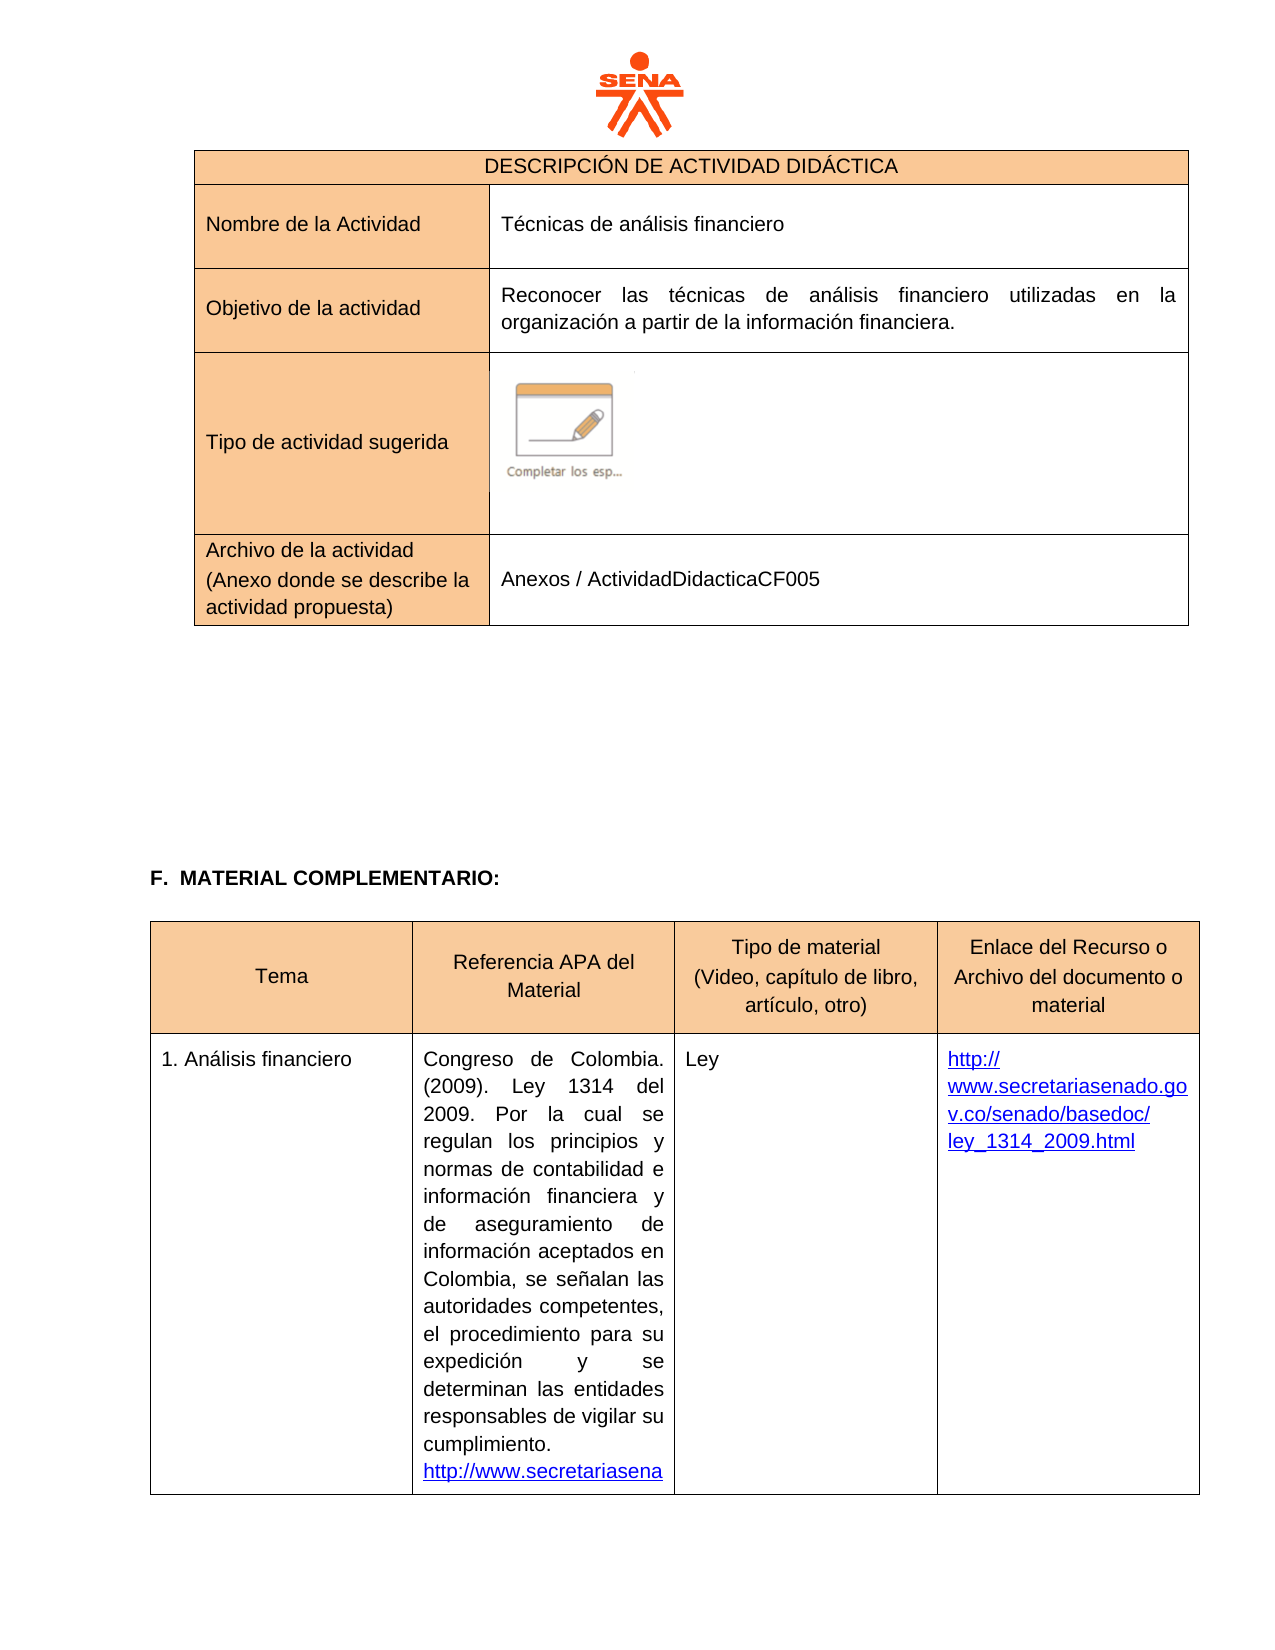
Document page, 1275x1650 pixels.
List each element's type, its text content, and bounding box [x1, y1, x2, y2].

table_cell Objetivo de la actividad [195, 269, 489, 352]
table_cell Ley [675, 1034, 937, 1494]
table_cell http://www.secretariasenado.gov.co/senado/basedoc/ley_1314_2009.html [938, 1034, 1199, 1494]
table_header Referencia APA del Material [413, 922, 674, 1033]
table_header Enlace del Recurso o Archivo del documento o material [938, 922, 1199, 1033]
table_cell Nombre de la Actividad [195, 185, 489, 268]
table_cell Reconocer las técnicas de análisis financiero utilizadas en la organización a partir de la información financiera. [490, 269, 1188, 352]
list MATERIAL COMPLEMENTARIO: [150, 866, 1125, 890]
table_header DESCRIPCIÓN DE ACTIVIDAD DIDÁCTICA [195, 151, 1188, 184]
table_cell Tipo de actividad sugerida [195, 353, 489, 534]
table_header Tipo de material (Video, capítulo de libro, artículo, otro) [675, 922, 937, 1033]
picture [585, 48, 690, 142]
table_header Tema [151, 922, 412, 1033]
table_cell Anexos / ActividadDidacticaCF005 [490, 535, 1188, 625]
table_cell Técnicas de análisis financiero [490, 185, 1188, 268]
table_cell Archivo de la actividad (Anexo donde se describe la actividad propuesta) [195, 535, 489, 625]
picture [489, 371, 635, 492]
table_cell 1. Análisis financiero [151, 1034, 412, 1494]
table_cell [490, 353, 1188, 534]
